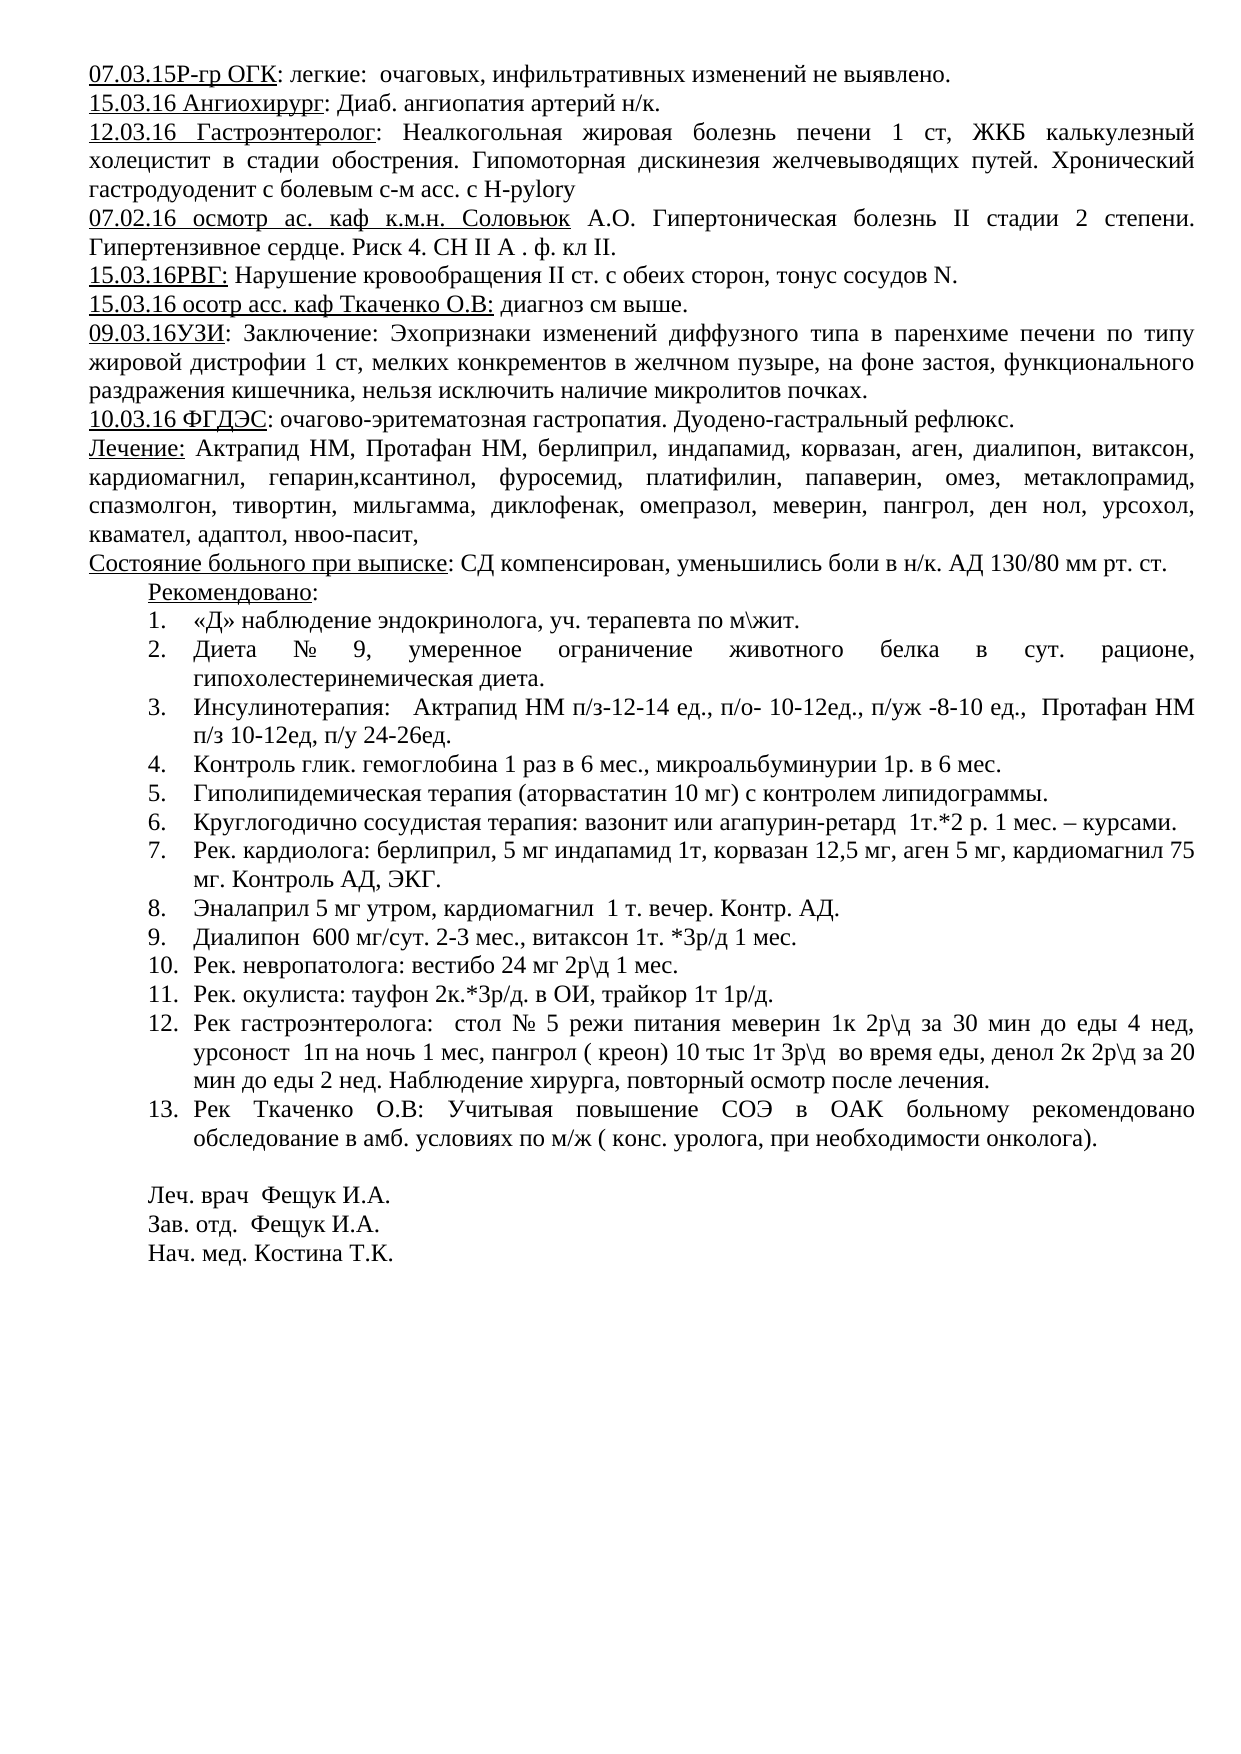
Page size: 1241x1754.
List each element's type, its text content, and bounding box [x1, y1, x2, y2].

text 10.03.16 ФГДЭС: очагово-эритематозная гастропатия. Дуодено-гастральный рефлюкс. [89, 404, 1196, 433]
text 09.03.16УЗИ: Заключение: Эхопризнаки изменений диффузного типа в паренхиме печени по типу жировой дистрофии 1 ст, мелких конкрементов в желчном пузыре, на фоне застоя, функционального раздражения кишечника, нельзя исключить наличие микролитов почках. [89, 318, 1196, 404]
list Диета № 9, умеренное ограничение животного белка в сут. рационе, гипохолестеринемическая диета. [148, 634, 1196, 692]
text Лечение: Актрапид НМ, Протафан НМ, берлиприл, индапамид, корвазан, аген, диалипон, витаксон, кардиомагнил, гепарин,ксантинол, фуросемид, платифилин, папаверин, омез, метаклопрамид, спазмолгон, тивортин, мильгамма, диклофенак, омепразол, меверин, пангрол, ден нол, урсохол, квамател, адаптол, нвоо-пасит, [89, 433, 1196, 548]
list Рек гастроэнтеролога: стол № 5 режи питания меверин 1к 2р\д за 30 мин до еды 4 нед, урсоност 1п на ночь 1 мес, пангрол ( креон) 10 тыс 1т 3р\д во время еды, денол 2к 2р\д за 20 мин до еды 2 нед. Наблюдение хирурга, повторный осмотр после лечения. [148, 1008, 1196, 1094]
text 15.03.16 Ангиохирург: Диаб. ангиопатия артерий н/к. [89, 88, 1196, 117]
list Рек. кардиолога: берлиприл, 5 мг индапамид 1т, корвазан 12,5 мг, аген 5 мг, кардиомагнил 75 мг. Контроль АД, ЭКГ. [148, 835, 1196, 893]
list Диалипон 600 мг/сут. 2-3 мес., витаксон 1т. *3р/д 1 мес. [148, 922, 1196, 950]
text Нач. мед. Костина Т.К. [148, 1238, 1196, 1267]
text Состояние больного при выписке: СД компенсирован, уменьшились боли в н/к. АД 130/80 мм рт. ст. [89, 548, 1196, 577]
list Рек Ткаченко О.В: Учитывая повышение СОЭ в ОАК больному рекомендовано обследование в амб. условиях по м/ж ( конс. уролога, при необходимости онколога). [148, 1094, 1196, 1152]
text 07.02.16 осмотр ас. каф к.м.н. Соловьюк А.О. Гипертоническая болезнь II стадии 2 степени. Гипертензивное сердце. Риск 4. СН II А . ф. кл II. [89, 203, 1196, 260]
text 15.03.16РВГ: Нарушение кровообращения II ст. с обеих сторон, тонус сосудов N. [89, 260, 1196, 289]
list Круглогодично сосудистая терапия: вазонит или агапурин-ретард 1т.*2 р. 1 мес. – курсами. [148, 807, 1196, 835]
list Контроль глик. гемоглобина 1 раз в 6 мес., микроальбуминурии 1р. в 6 мес. [148, 749, 1196, 778]
list Рек. окулиста: тауфон 2к.*3р/д. в ОИ, трайкор 1т 1р/д. [148, 979, 1196, 1008]
text Рекомендовано: [148, 577, 1196, 605]
list Гиполипидемическая терапия (аторвастатин 10 мг) с контролем липидограммы. [148, 778, 1196, 807]
list «Д» наблюдение эндокринолога, уч. терапевта по м\жит. [148, 605, 1196, 634]
list Рек. невропатолога: вестибо 24 мг 2р\д 1 мес. [148, 950, 1196, 979]
subtitle Леч. врач Фещук И.А. [148, 1180, 1196, 1209]
text 15.03.16 осотр асс. каф Ткаченко О.В: диагноз см выше. [89, 289, 1196, 318]
list Эналаприл 5 мг утром, кардиомагнил 1 т. вечер. Контр. АД. [148, 893, 1196, 922]
list Инсулинотерапия: Актрапид НМ п/з-12-14 ед., п/о- 10-12ед., п/уж -8-10 ед., Протафан НМ п/з 10-12ед, п/у 24-26ед. [148, 692, 1196, 749]
text 12.03.16 Гастроэнтеролог: Неалкогольная жировая болезнь печени 1 ст, ЖКБ калькулезный холецистит в стадии обострения. Гипомоторная дискинезия желчевыводящих путей. Хронический гастродуоденит с болевым с-м асс. с H-pylory [89, 117, 1196, 203]
text 07.03.15Р-гр ОГК: легкие: очаговых, инфильтративных изменений не выявлено. [89, 59, 1196, 88]
text Зав. отд. Фещук И.А. [148, 1209, 1196, 1238]
